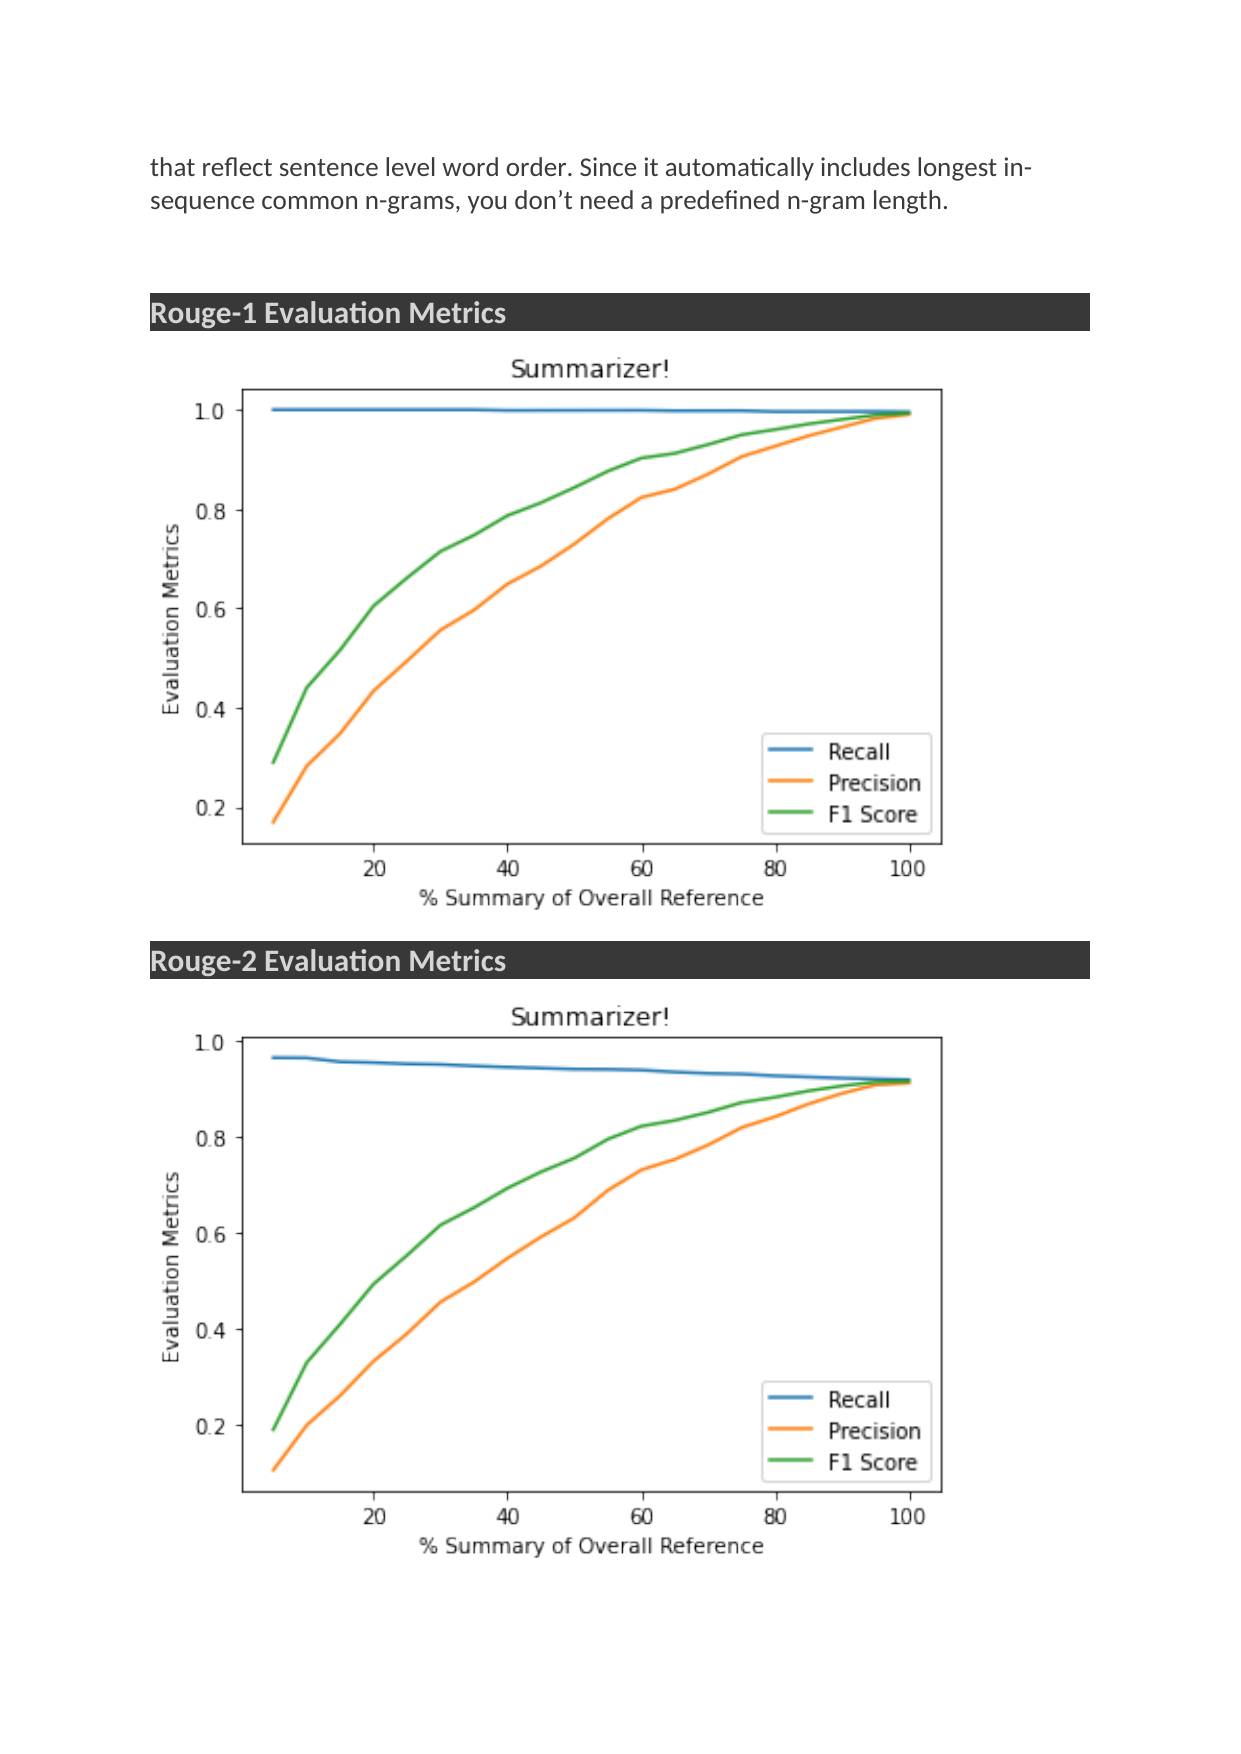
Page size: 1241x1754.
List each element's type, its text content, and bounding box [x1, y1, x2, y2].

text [150, 150, 1090, 216]
subtitle Rouge-2 Evaluation Metrics [150, 941, 1090, 979]
picture [150, 343, 955, 923]
picture [150, 992, 955, 1571]
text Rouge-1 Evaluation Metrics [150, 293, 1090, 331]
